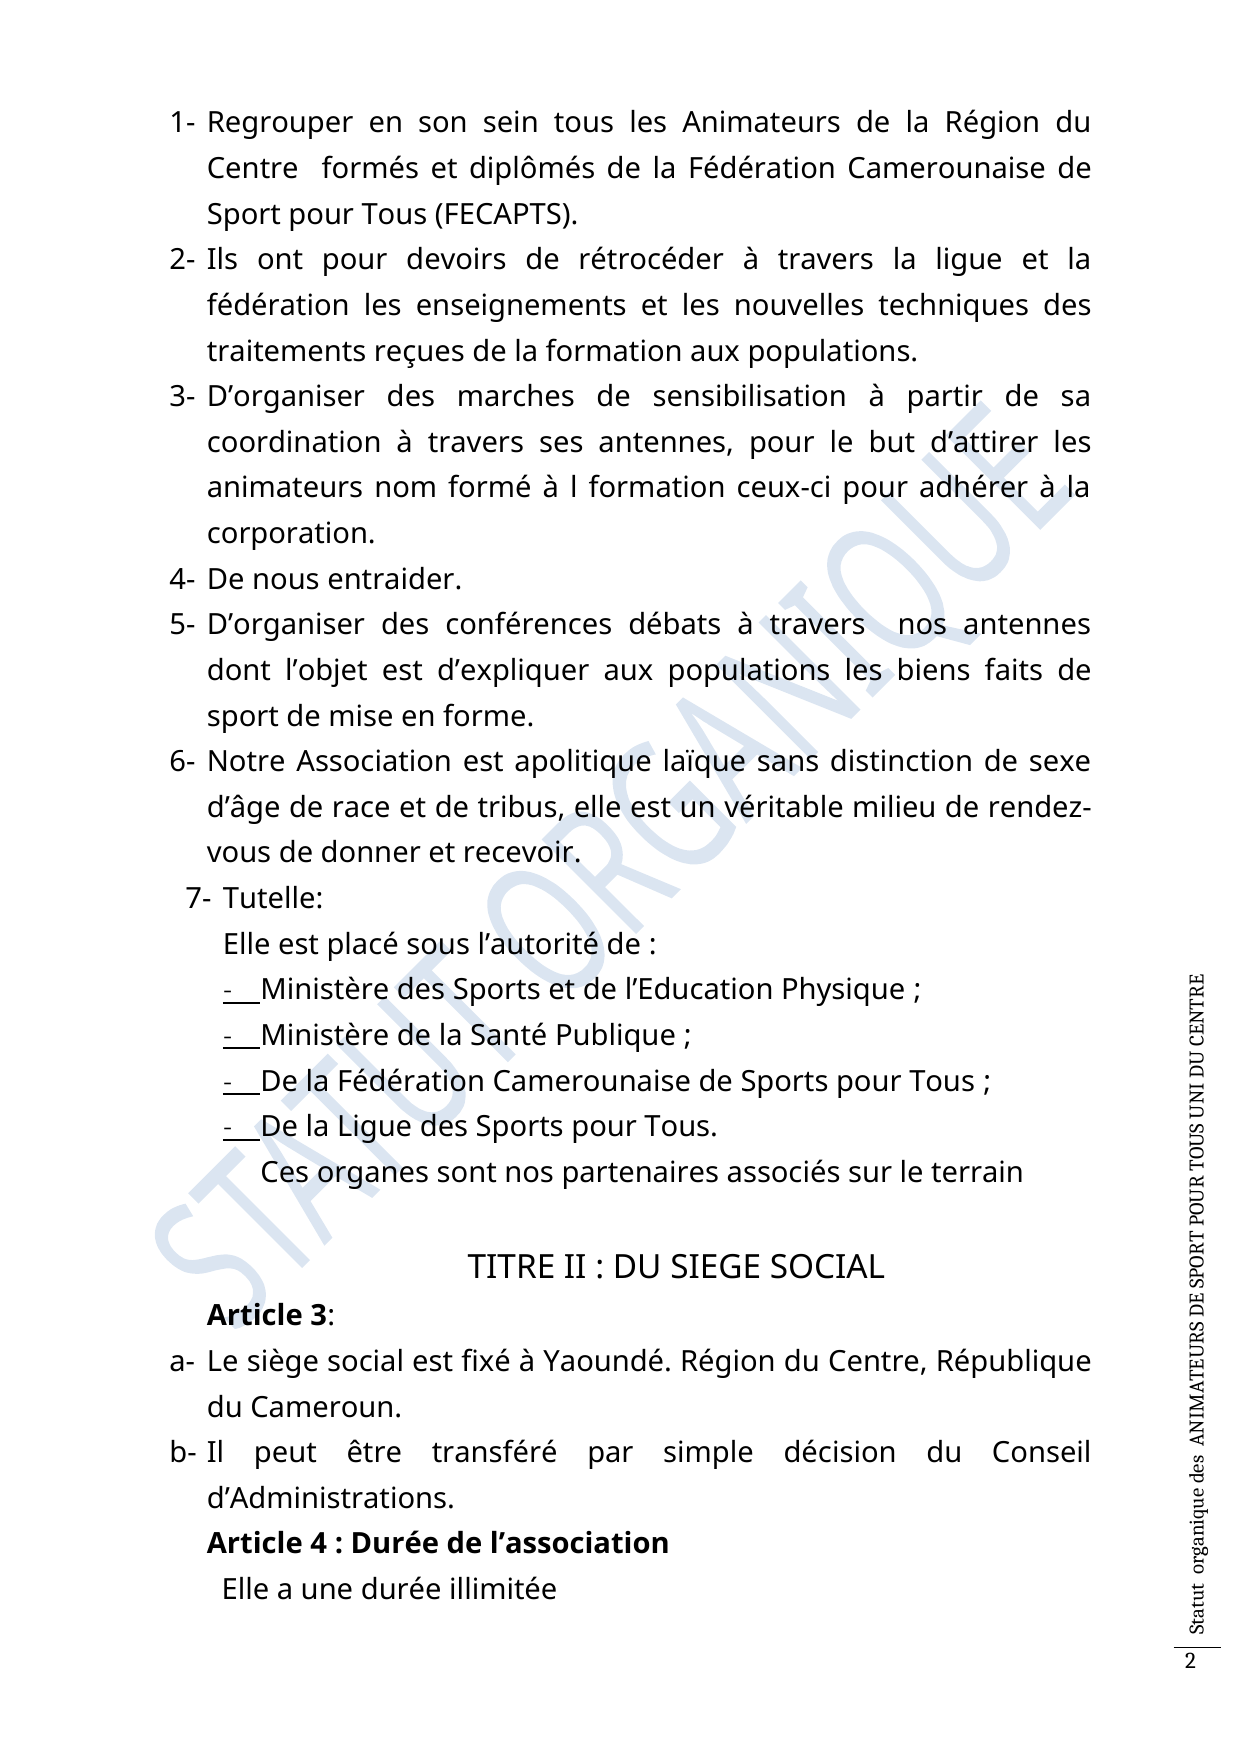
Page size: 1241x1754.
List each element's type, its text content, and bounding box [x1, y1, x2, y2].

list Notre Association est apolitique laïque sans distinction de sexe d’âge de race et de tribus, elle est un véritable milieu de rendez- vous de donner et recevoir. [169, 741, 1093, 871]
list De la Ligue des Sports pour Tous. [223, 1106, 1093, 1145]
list TITRE II : DU SIEGE SOCIAL [260, 1242, 1093, 1288]
list D’organiser des marches de sensibilisation à partir de sa coordination à travers ses antennes, pour le but d’attirer les animateurs nom formé à l formation ceux-ci pour adhérer à la corporation. [169, 376, 1093, 552]
list Article 3: [207, 1294, 1093, 1334]
list Elle a une durée illimitée [207, 1568, 1093, 1608]
list De nous entraider. [169, 558, 1093, 598]
list Ils ont pour devoirs de rétrocéder à travers la ligue et la fédération les enseignements et les nouvelles techniques des traitements reçues de la formation aux populations. [169, 239, 1093, 369]
list Il peut être transféré par simple décision du Conseil d’Administrations. [169, 1431, 1093, 1517]
list Ministère des Sports et de l’Education Physique ; [223, 969, 1093, 1008]
list Regrouper en son sein tous les Animateurs de la Région du Centre formés et diplômés de la Fédération Camerounaise de Sport pour Tous (FECAPTS). [169, 102, 1093, 233]
list Elle est placé sous l’autorité de : [223, 923, 1093, 963]
list Ministère de la Santé Publique ; [223, 1014, 1093, 1054]
list De la Fédération Camerounaise de Sports pour Tous ; [223, 1060, 1093, 1099]
list Tutelle: [185, 877, 1093, 917]
list Le siège social est fixé à Yaoundé. Région du Centre, République du Cameroun. [169, 1340, 1093, 1426]
list Ces organes sont nos partenaires associés sur le terrain [260, 1151, 1093, 1191]
list D’organiser des conférences débats à travers nos antennes dont l’objet est d’expliquer aux populations les biens faits de sport de mise en forme. [169, 604, 1093, 734]
list Article 4 : Durée de l’association [207, 1523, 1093, 1562]
